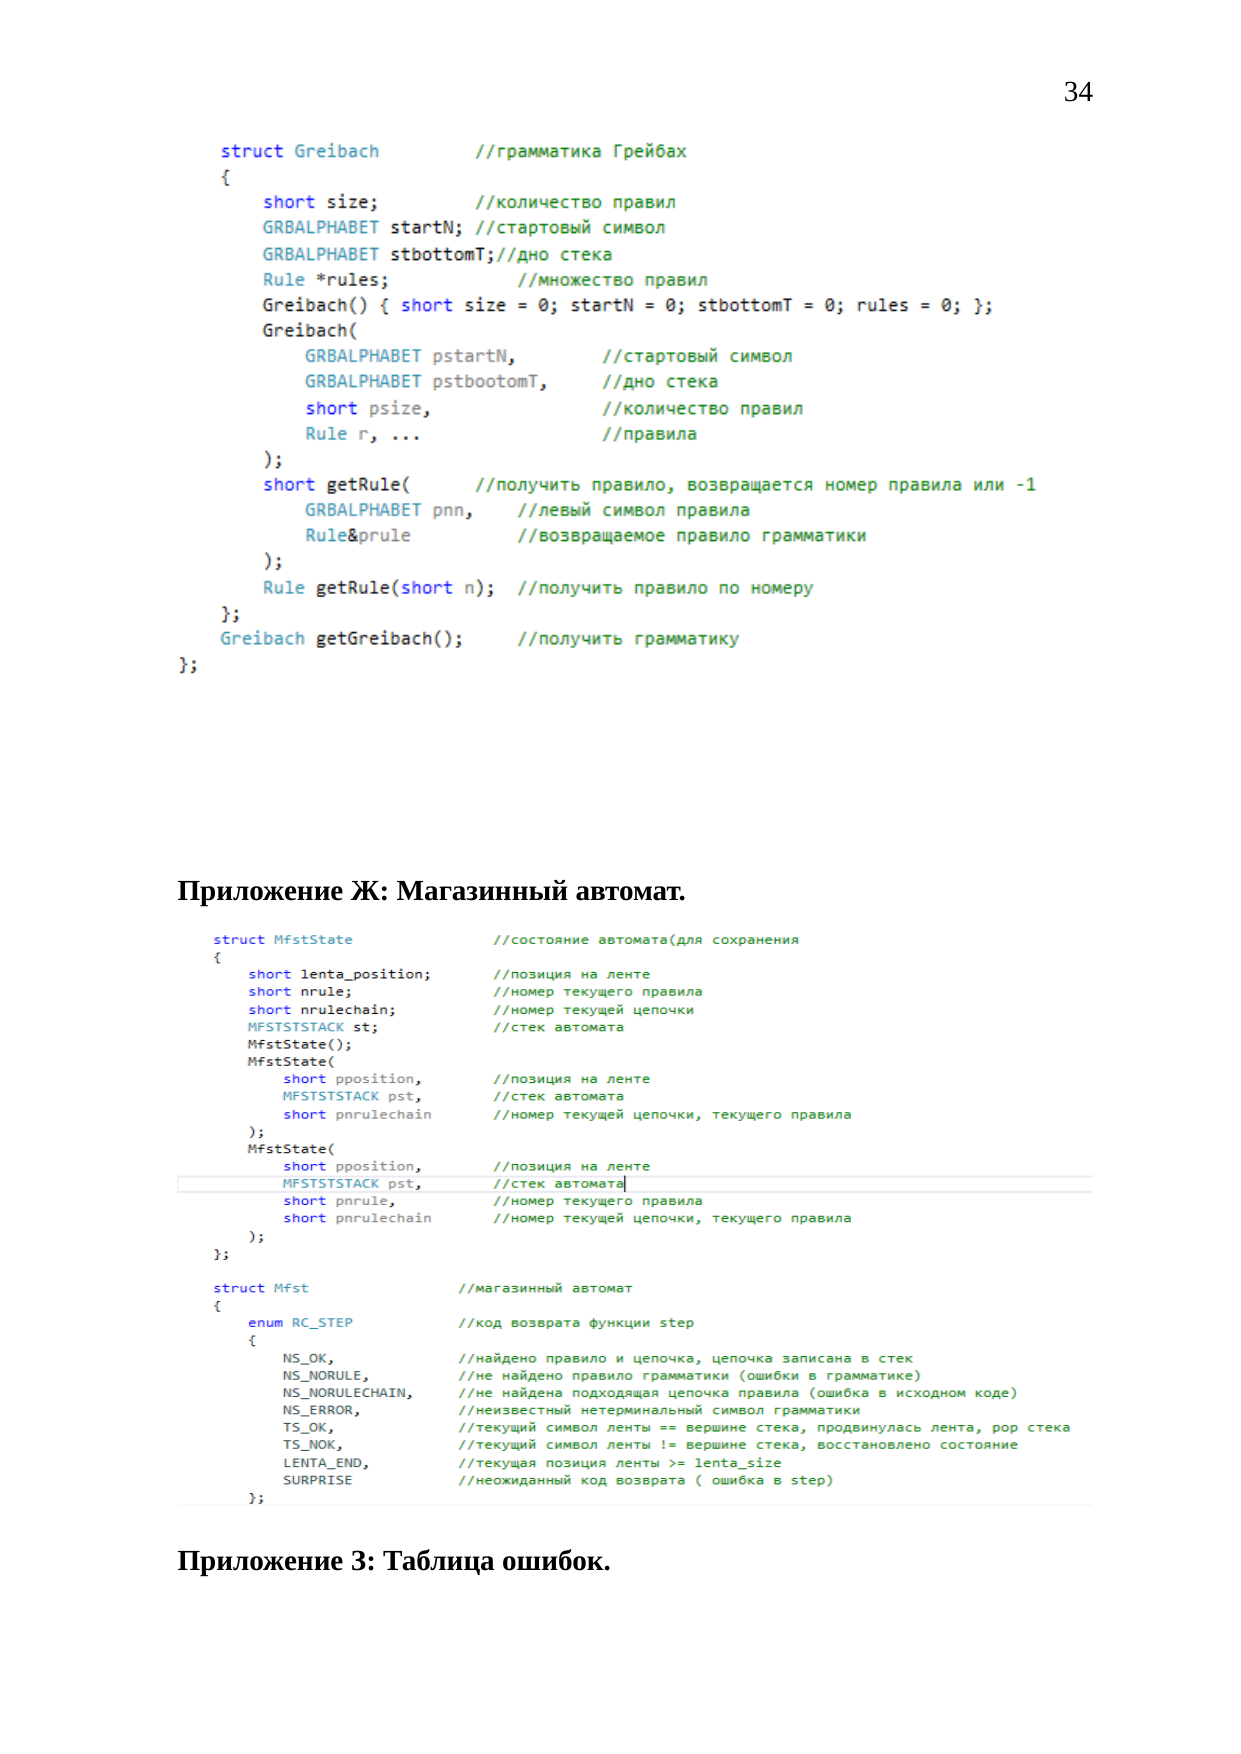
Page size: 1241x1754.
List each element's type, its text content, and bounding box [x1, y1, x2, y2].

subtitle Приложение З: Таблица ошибок. [177, 1543, 1093, 1577]
subtitle Приложение Ж: Магазинный автомат. [177, 873, 1093, 907]
picture [177, 932, 1092, 1506]
picture [177, 140, 1076, 694]
